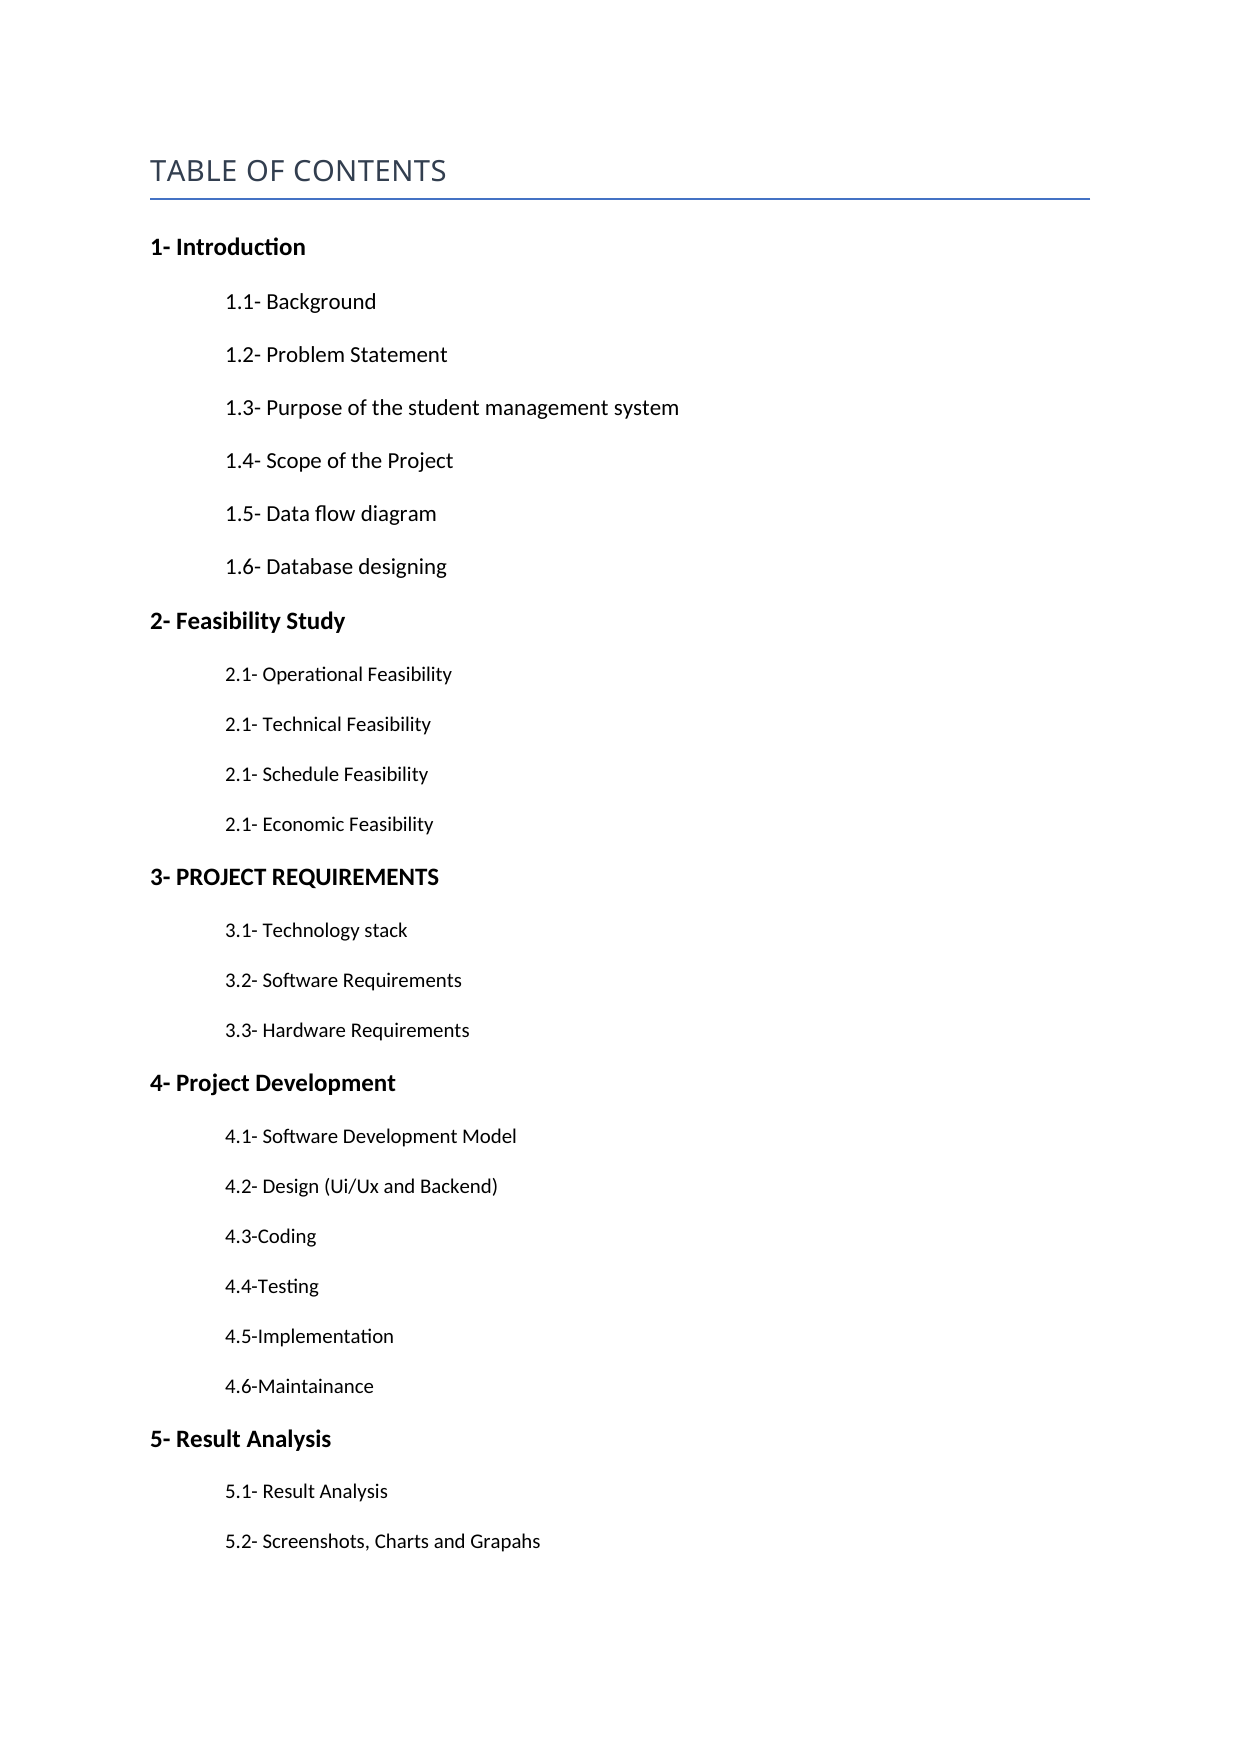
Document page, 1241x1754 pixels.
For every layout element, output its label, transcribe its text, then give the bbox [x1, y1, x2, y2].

text 2.1- Technical Feasibility [225, 711, 1090, 737]
text 1.3- Purpose of the student management system [225, 393, 1090, 421]
text 4.1- Software Development Model [225, 1123, 1090, 1148]
text 4- Project Development [150, 1067, 1090, 1097]
text 5- Result Analysis [150, 1423, 1090, 1453]
text 4.4-Testing [225, 1273, 1090, 1298]
text 5.1- Result Analysis [225, 1479, 1090, 1504]
text 2.1- Operational Feasibility [225, 661, 1090, 687]
text 4.6-Maintainance [225, 1373, 1090, 1398]
text 1.5- Data flow diagram [225, 499, 1090, 527]
text 3.3- Hardware Requirements [225, 1017, 1090, 1042]
text 3.1- Technology stack [225, 917, 1090, 942]
text 4.3-Coding [225, 1223, 1090, 1248]
title TABLE OF CONTENTS [150, 150, 1090, 198]
text 2.1- Schedule Feasibility [225, 761, 1090, 787]
text 1.2- Problem Statement [225, 340, 1090, 368]
text 1- Introduction [150, 231, 1090, 262]
text 3.2- Software Requirements [225, 967, 1090, 992]
text 4.2- Design (Ui/Ux and Backend) [225, 1173, 1090, 1198]
text 1.6- Database designing [225, 552, 1090, 580]
text 2.1- Economic Feasibility [225, 811, 1090, 837]
text 1.1- Background [225, 287, 1090, 315]
text 2- Feasibility Study [150, 605, 1090, 636]
text 1.4- Scope of the Project [225, 446, 1090, 474]
text 3- PROJECT REQUIREMENTS [150, 861, 1090, 892]
text 5.2- Screenshots, Charts and Grapahs [225, 1529, 1090, 1554]
text 4.5-Implementation [225, 1323, 1090, 1348]
